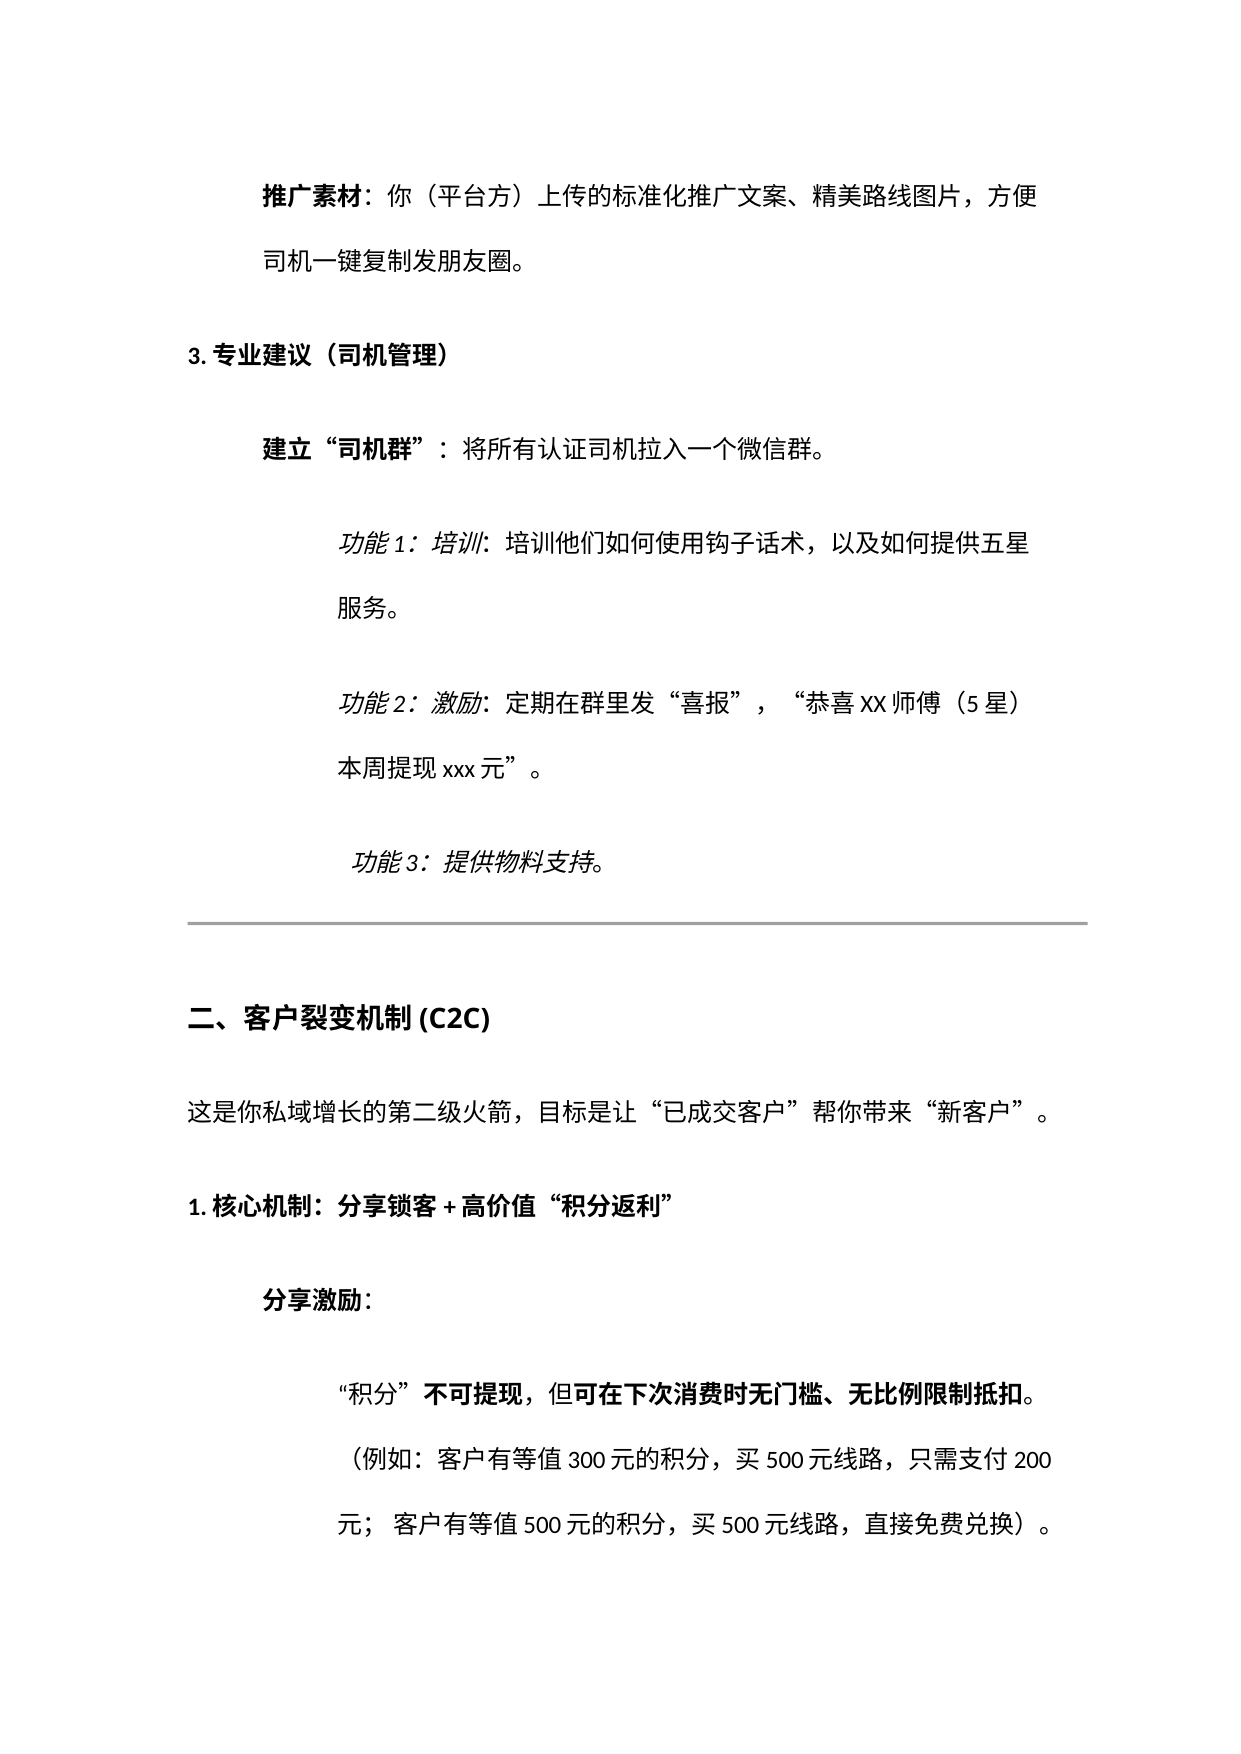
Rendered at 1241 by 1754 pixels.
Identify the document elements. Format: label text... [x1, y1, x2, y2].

text 这是你私域增长的第二级火箭，目标是让“已成交客户”帮你带来“新客户”。 [187, 1078, 1053, 1143]
text 分享激励： [262, 1266, 1053, 1331]
text 推广素材：你（平台方）上传的标准化推广文案、精美路线图片，方便司机一键复制发朋友圈。 [262, 162, 1053, 292]
text “积分”不可提现，但可在下次消费时无门槛、无比例限制抵扣。（例如：客户有等值300元的积分，买500元线路，只需支付200元； 客户有等值500元的积分，买500元线路，直接免费兑换）。 [337, 1360, 1053, 1555]
text 功能1：培训：培训他们如何使用钩子话术，以及如何提供五星服务。 [337, 509, 1053, 639]
text 3. 专业建议（司机管理） [187, 321, 1053, 386]
subtitle 二、客户裂变机制 (C2C) [187, 984, 1053, 1049]
text 功能2：激励：定期在群里发“喜报”，“恭喜XX师傅（5星）本周提现xxx元”。 [337, 669, 1053, 799]
text 建立“司机群”：将所有认证司机拉入一个微信群。 [262, 415, 1053, 480]
text 1. 核心机制：分享锁客 + 高价值“积分返利” [187, 1172, 1053, 1237]
text 功能3：提供物料支持。 [275, 828, 1053, 893]
